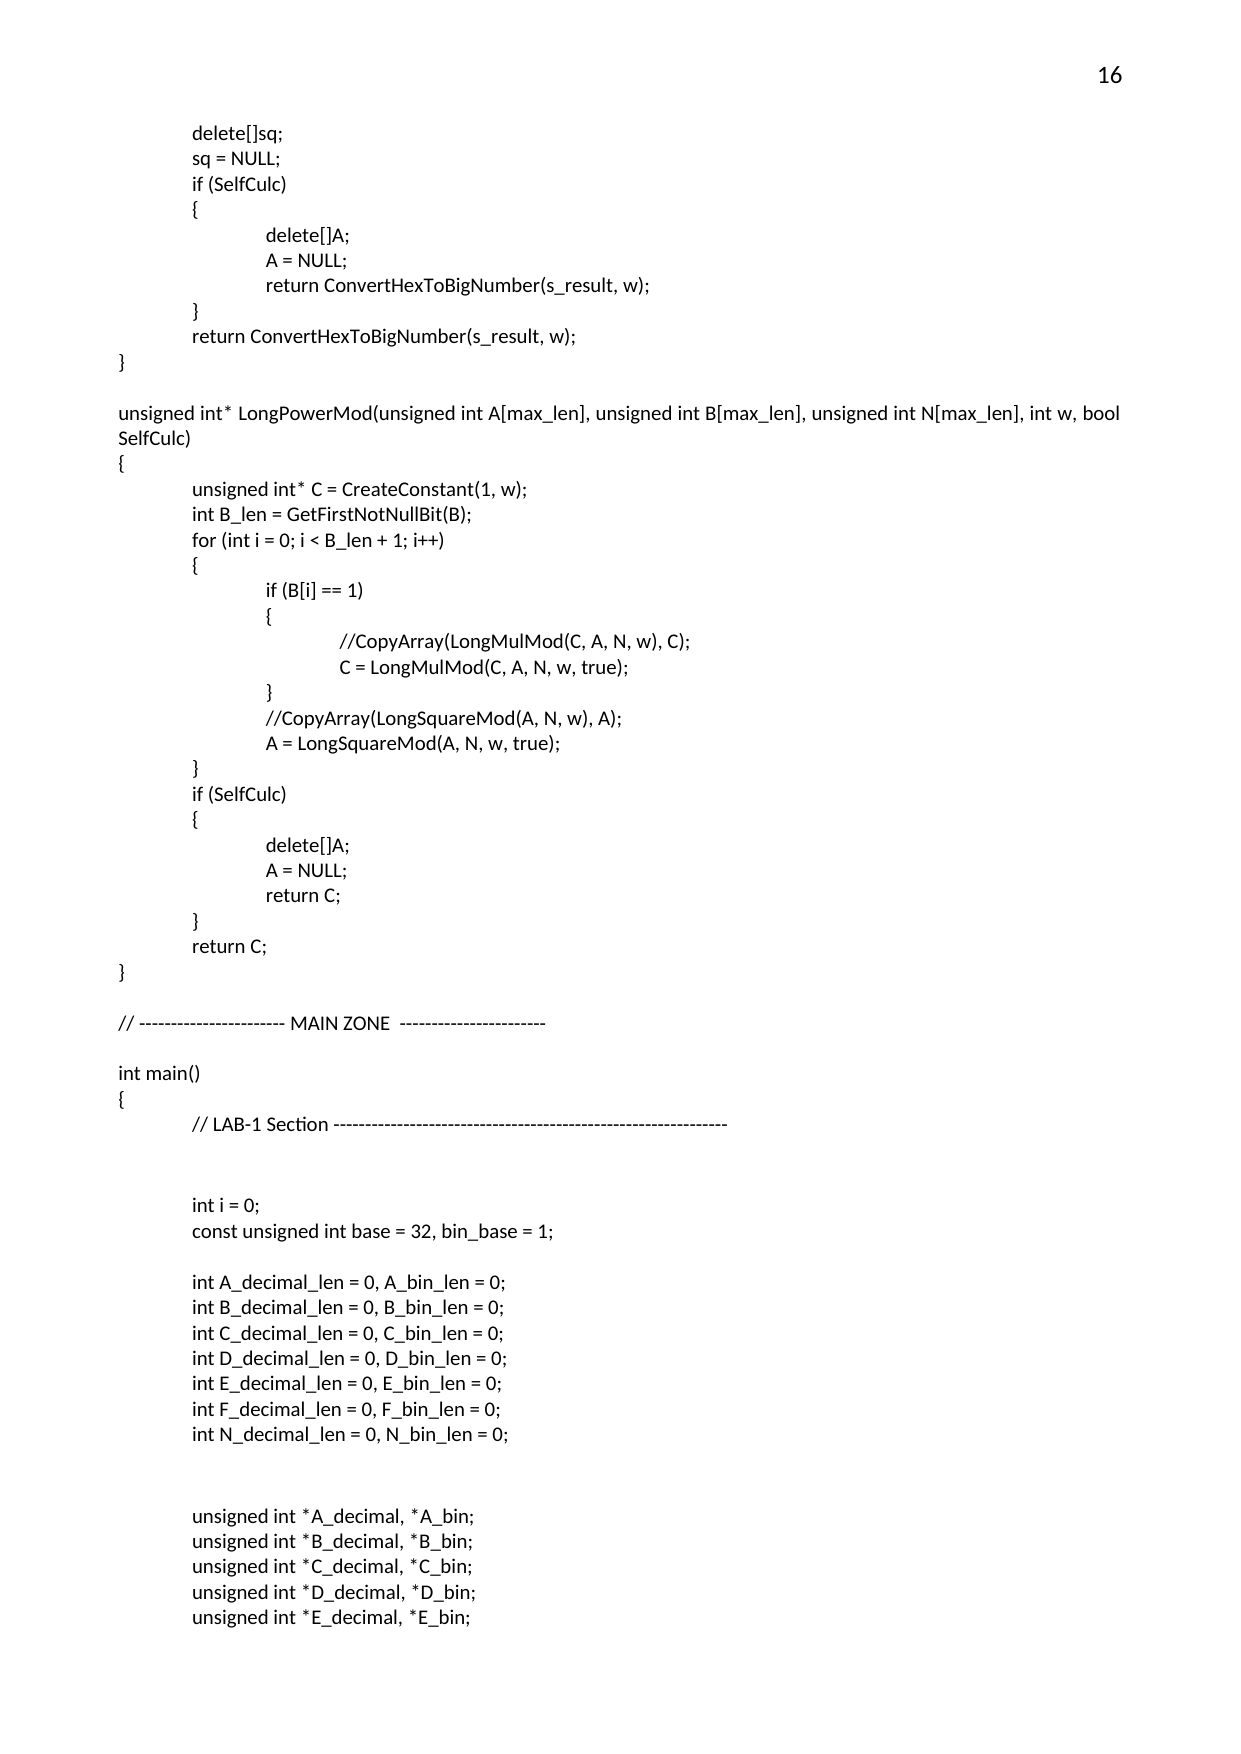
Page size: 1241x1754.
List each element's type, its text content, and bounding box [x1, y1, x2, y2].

text int E_decimal_len = 0, E_bin_len = 0; [118, 1371, 1122, 1396]
text //CopyArray(LongSquareMod(A, N, w), A); [118, 705, 1122, 730]
text A = LongSquareMod(A, N, w, true); [118, 730, 1122, 756]
text C = LongMulMod(C, A, N, w, true); [118, 654, 1122, 679]
text { [118, 1086, 1122, 1111]
text int F_decimal_len = 0, F_bin_len = 0; [118, 1396, 1122, 1421]
text const unsigned int base = 32, bin_base = 1; [118, 1218, 1122, 1243]
text { [118, 603, 1122, 628]
text int C_decimal_len = 0, C_bin_len = 0; [118, 1320, 1122, 1345]
text // LAB-1 Section -------------------------------------------------------------- [118, 1111, 1122, 1137]
text int D_decimal_len = 0, D_bin_len = 0; [118, 1345, 1122, 1371]
text } [118, 298, 1122, 323]
text if (SelfCulc) [118, 781, 1122, 806]
text //CopyArray(LongMulMod(C, A, N, w), C); [118, 628, 1122, 654]
text } [118, 679, 1122, 705]
text int A_decimal_len = 0, A_bin_len = 0; [118, 1269, 1122, 1294]
text return C; [118, 933, 1122, 959]
text sq = NULL; [118, 146, 1122, 171]
text delete[]sq; [118, 120, 1122, 146]
text unsigned int *E_decimal, *E_bin; [118, 1604, 1122, 1630]
text int B_len = GetFirstNotNullBit(B); [118, 501, 1122, 527]
text unsigned int* C = CreateConstant(1, w); [118, 476, 1122, 501]
text int main() [118, 1061, 1122, 1086]
text return ConvertHexToBigNumber(s_result, w); [118, 273, 1122, 298]
text delete[]A; [118, 222, 1122, 247]
text unsigned int* LongPowerMod(unsigned int A[max_len], unsigned int B[max_len], unsigned int N[max_len], int w, bool SelfCulc) [118, 400, 1122, 451]
text unsigned int *A_decimal, *A_bin; [118, 1503, 1122, 1528]
text } [118, 959, 1122, 984]
text // ----------------------- MAIN ZONE ----------------------- [118, 1010, 1122, 1035]
text A = NULL; [118, 857, 1122, 883]
text { [118, 196, 1122, 222]
text return ConvertHexToBigNumber(s_result, w); [118, 323, 1122, 349]
text int B_decimal_len = 0, B_bin_len = 0; [118, 1294, 1122, 1320]
text { [118, 552, 1122, 578]
text } [118, 908, 1122, 933]
text delete[]A; [118, 832, 1122, 857]
text if (B[i] == 1) [118, 578, 1122, 603]
text int N_decimal_len = 0, N_bin_len = 0; [118, 1421, 1122, 1447]
text unsigned int *D_decimal, *D_bin; [118, 1579, 1122, 1604]
text { [118, 451, 1122, 476]
text unsigned int *B_decimal, *B_bin; [118, 1528, 1122, 1554]
text unsigned int *C_decimal, *C_bin; [118, 1554, 1122, 1579]
text } [118, 756, 1122, 781]
text return C; [118, 883, 1122, 908]
text int i = 0; [118, 1193, 1122, 1218]
text for (int i = 0; i < B_len + 1; i++) [118, 527, 1122, 552]
text } [118, 349, 1122, 374]
text A = NULL; [118, 247, 1122, 273]
text { [118, 806, 1122, 832]
text if (SelfCulc) [118, 171, 1122, 196]
